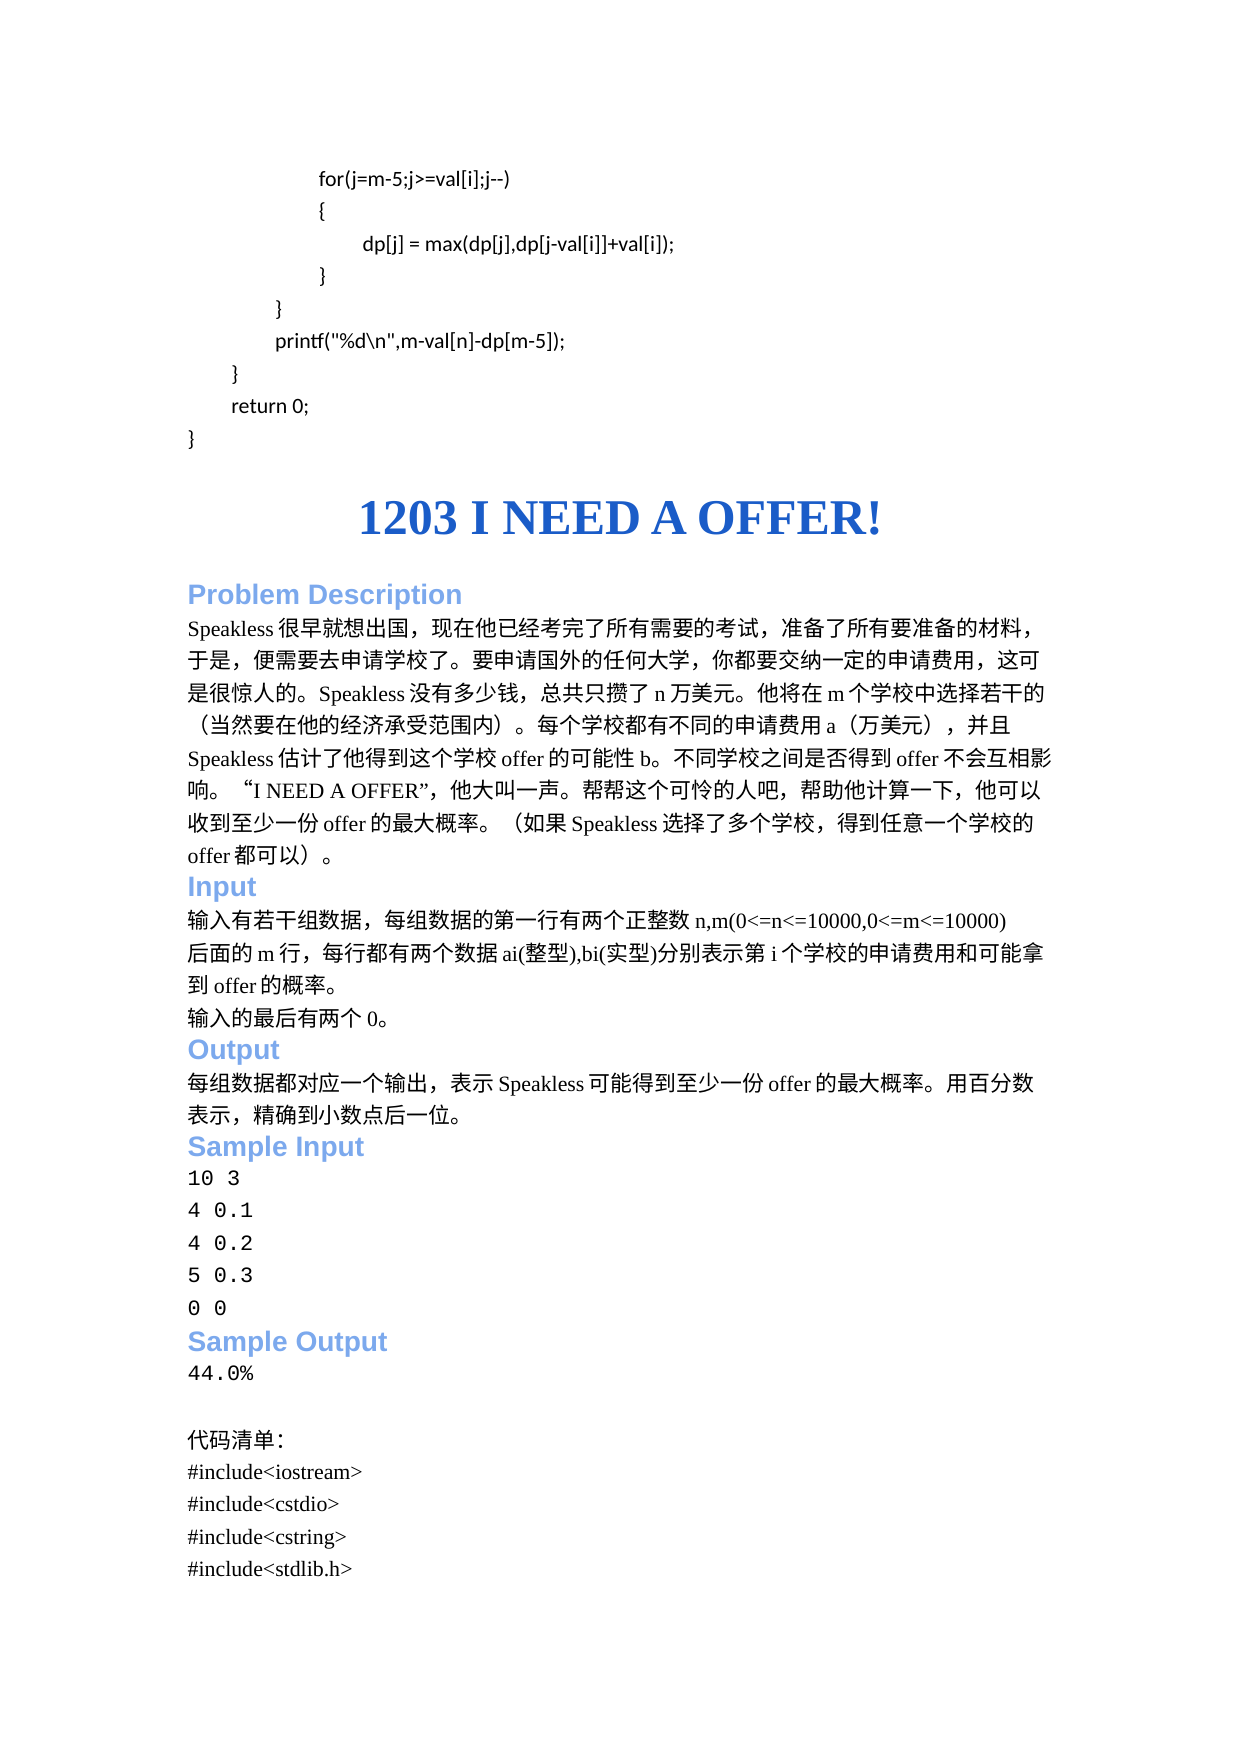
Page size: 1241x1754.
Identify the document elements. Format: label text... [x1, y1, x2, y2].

text Sample Output [187, 1325, 1053, 1358]
text Input [187, 870, 1053, 903]
text Sample Input [187, 1130, 1053, 1163]
text 0 0 [187, 1293, 1053, 1325]
text 输入有若干组数据，每组数据的第一行有两个正整数n,m(0<=n<=10000,0<=m<=10000) 后面的m行，每行都有两个数据ai(整型),bi(实型)分别表示第i个学校的申请费用和可能拿到offer的概率。 输入的最后有两个0。 [187, 903, 1053, 1033]
text 44.0% [187, 1358, 1053, 1390]
text } [187, 357, 1053, 389]
subtitle 1203 I NEED A OFFER! [187, 484, 1053, 549]
text 每组数据都对应一个输出，表示Speakless可能得到至少一份offer的最大概率。用百分数表示，精确到小数点后一位。 [187, 1065, 1053, 1130]
text Speakless很早就想出国，现在他已经考完了所有需要的考试，准备了所有要准备的材料，于是，便需要去申请学校了。要申请国外的任何大学，你都要交纳一定的申请费用，这可是很惊人的。Speakless没有多少钱，总共只攒了n万美元。他将在m个学校中选择若干的（当然要在他的经济承受范围内）。每个学校都有不同的申请费用a（万美元），并且Speakless估计了他得到这个学校offer的可能性b。不同学校之间是否得到offer不会互相影响。“I NEED A OFFER”，他大叫一声。帮帮这个可怜的人吧，帮助他计算一下，他可以收到至少一份offer的最大概率。（如果Speakless选择了多个学校，得到任意一个学校的offer都可以）。 [187, 610, 1053, 870]
text Problem Description [187, 578, 1053, 610]
text } [187, 422, 1053, 454]
text 4 0.1 [187, 1195, 1053, 1228]
text 10 3 [187, 1163, 1053, 1195]
text 4 0.2 [187, 1228, 1053, 1260]
text } [187, 292, 1053, 324]
text 代码清单： [187, 1423, 1053, 1455]
text for(j=m-5;j>=val[i];j--) [187, 162, 1053, 194]
text Output [187, 1033, 1053, 1065]
text #include<cstring> [187, 1520, 1053, 1553]
text #include<cstdio> [187, 1488, 1053, 1520]
text #include<stdlib.h> [187, 1553, 1053, 1585]
text return 0; [187, 389, 1053, 422]
text printf("%d\n",m-val[n]-dp[m-5]); [187, 324, 1053, 357]
text } [187, 259, 1053, 292]
text dp[j] = max(dp[j],dp[j-val[i]]+val[i]); [187, 227, 1053, 259]
text #include<iostream> [187, 1455, 1053, 1488]
text { [187, 194, 1053, 227]
text 5 0.3 [187, 1260, 1053, 1293]
